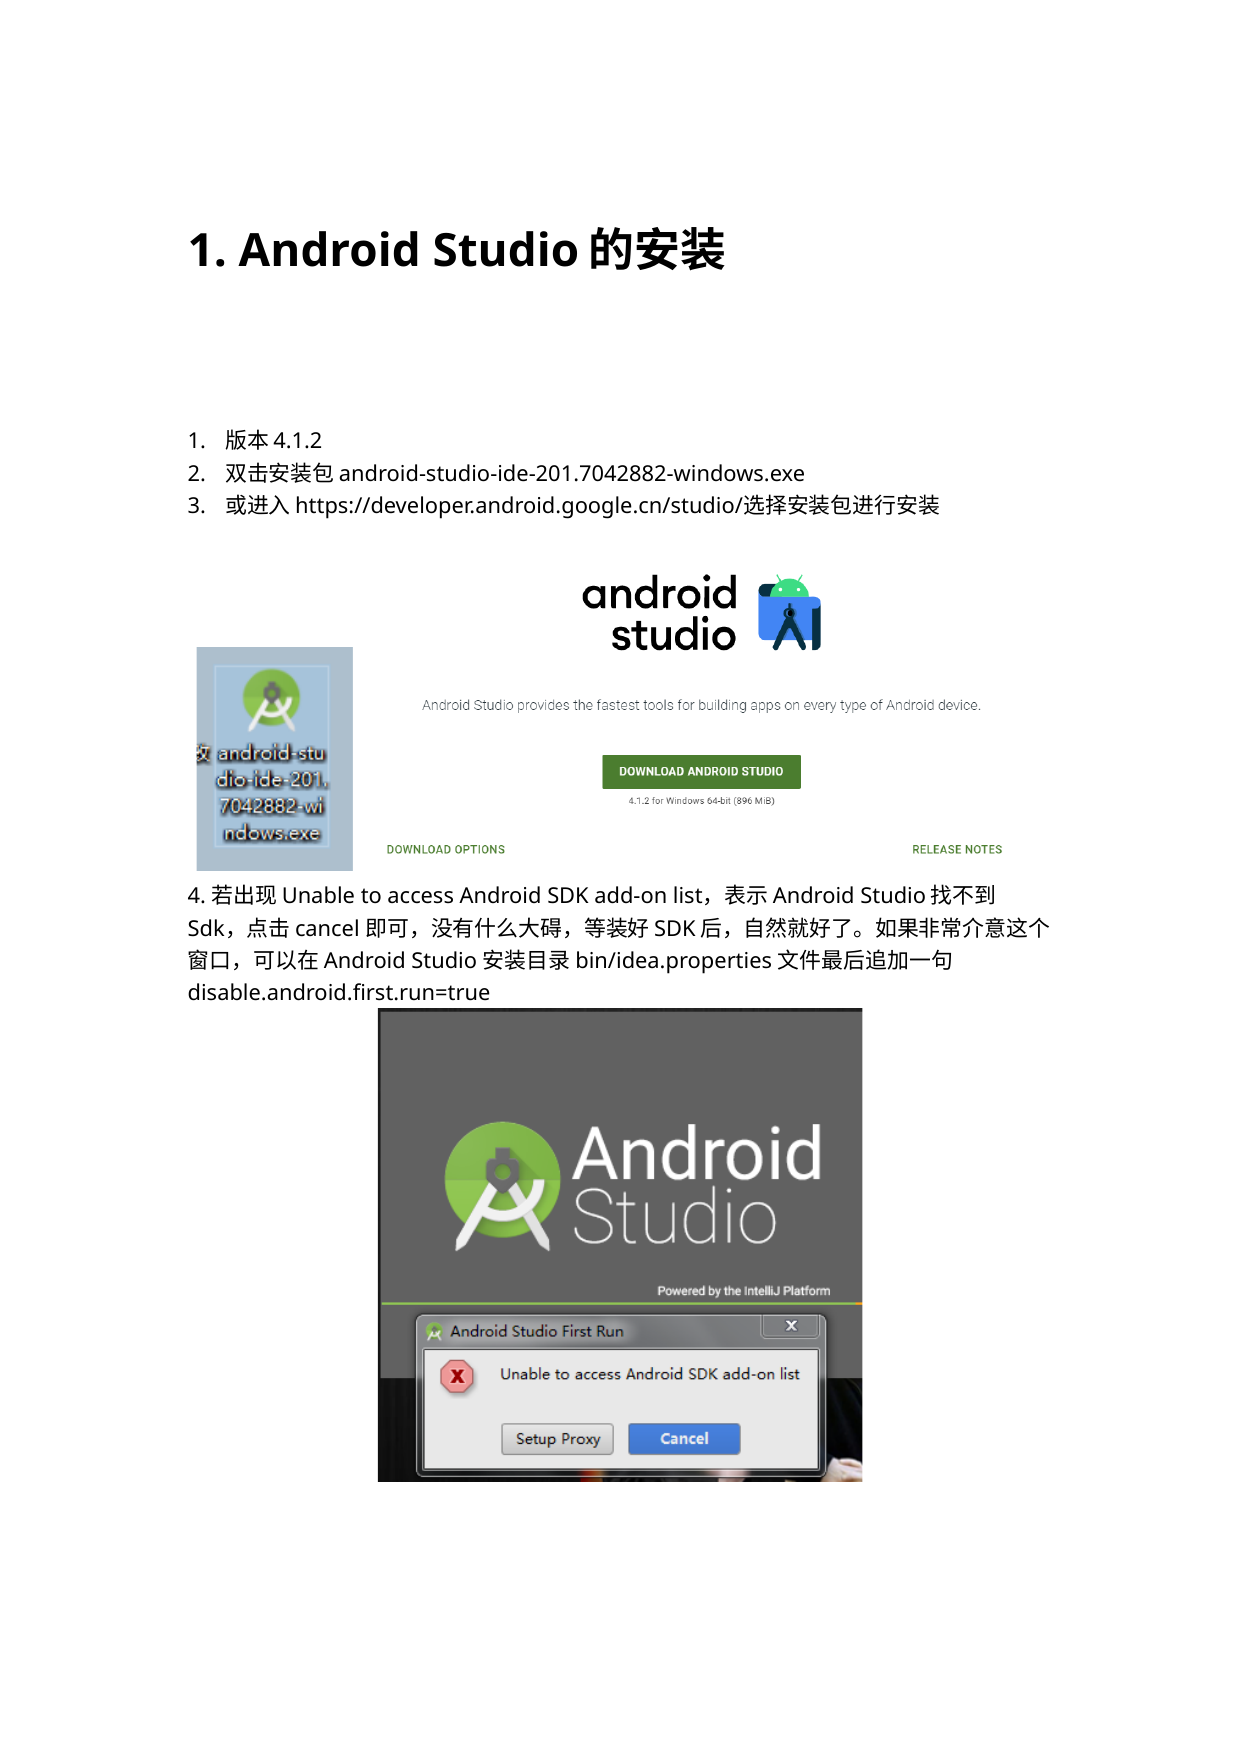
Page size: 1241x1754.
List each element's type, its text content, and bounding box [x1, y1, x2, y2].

list 双击安装包android-studio-ide-201.7042882-windows.exe [187, 456, 1053, 488]
picture [377, 1008, 863, 1482]
list 或进入https://developer.android.google.cn/studio/选择安装包进行安装 [187, 488, 1053, 521]
picture [196, 520, 1044, 871]
subtitle 1. Android Studio的安装 [187, 197, 1053, 295]
text 4. 若出现Unable to access Android SDK add-on list，表示Android Studio找不到Sdk，点击cancel 即可，没有什么大碍，等装好SDK后，自然就好了。如果非常介意这个窗口，可以在 Android Studio 安装目录 bin/idea.properties 文件最后追加一句disable.android.first.run=true [187, 878, 1053, 1008]
list 版本4.1.2 [187, 423, 1053, 456]
